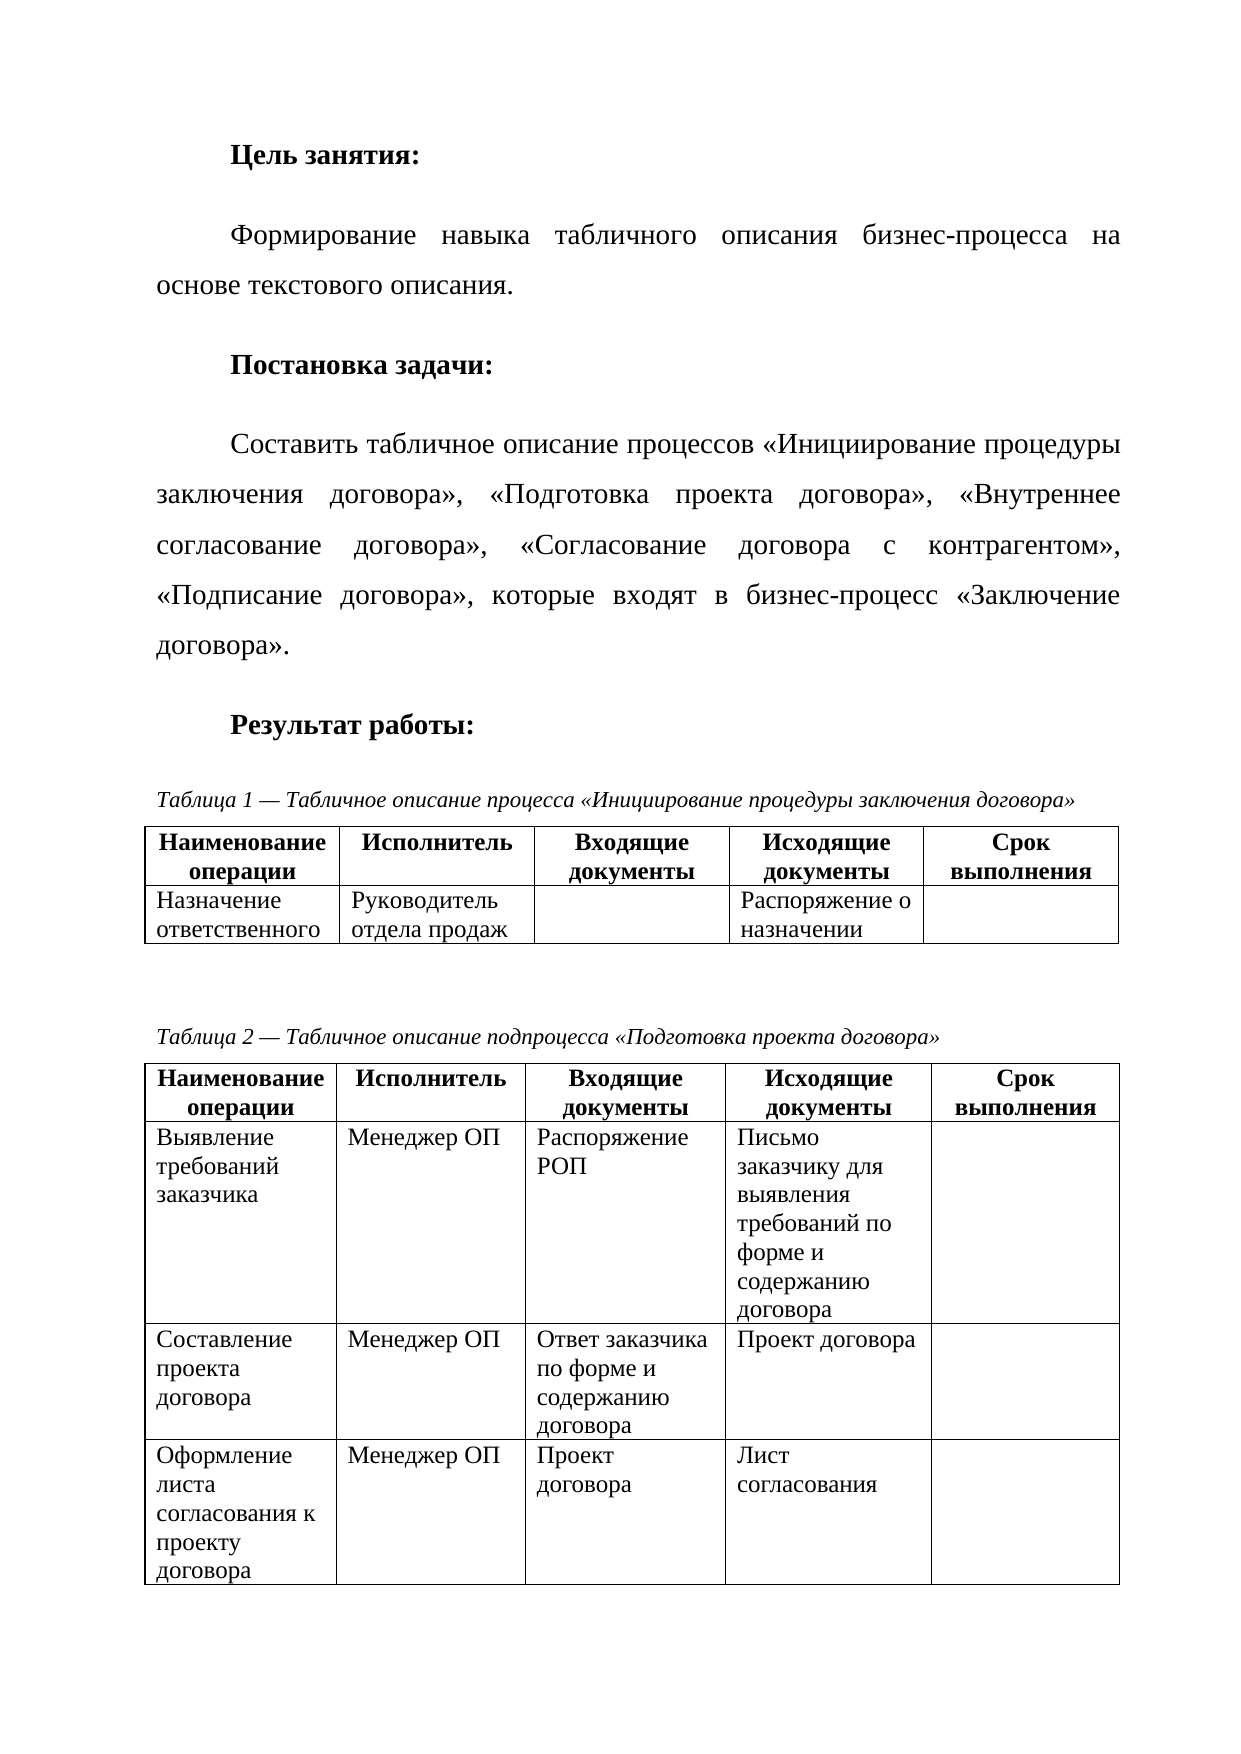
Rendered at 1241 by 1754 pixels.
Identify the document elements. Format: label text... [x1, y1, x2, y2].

text Таблица 2 — Табличное описание подпроцесса «Подготовка проекта договора» [156, 1023, 1121, 1049]
text Результат работы: [156, 707, 1121, 741]
table_cell Письмо заказчику для выявления требований по форме и содержанию договора [726, 1122, 931, 1323]
table_cell Менеджер ОП [337, 1440, 525, 1584]
table_cell Менеджер ОП [337, 1324, 525, 1439]
table_header Наименование операции [146, 1064, 336, 1121]
table_cell Проект договора [726, 1324, 931, 1439]
table_cell Руководитель отдела продаж [340, 886, 534, 943]
text Формирование навыка табличного описания бизнес-процесса на основе текстового описания. [156, 217, 1121, 301]
text Составить табличное описание процессов «Инициирование процедуры заключения договора», «Подготовка проекта договора», «Внутреннее согласование договора», «Согласование договора с контрагентом», «Подписание договора», которые входят в бизнес-процесс «Заключение договора». [156, 426, 1121, 661]
table_cell Проект договора [526, 1440, 725, 1584]
table_cell Ответ заказчика по форме и содержанию договора [526, 1324, 725, 1439]
table_header Входящие документы [535, 827, 729, 884]
table_cell [535, 886, 729, 943]
table_cell [932, 1122, 1119, 1323]
table_header Исходящие документы [726, 1064, 931, 1121]
table_cell Оформление листа согласования к проекту договора [146, 1440, 336, 1584]
table_header Наименование операции [146, 827, 339, 884]
text Постановка задачи: [156, 347, 1121, 380]
table_cell Выявление требований заказчика [146, 1122, 336, 1323]
table_cell [924, 886, 1118, 943]
table_cell Составление проекта договора [146, 1324, 336, 1439]
table_cell [932, 1440, 1119, 1584]
table_cell Назначение ответственного [146, 886, 339, 943]
text Таблица 1 — Табличное описание процесса «Инициирование процедуры заключения договора» [156, 786, 1121, 813]
table_cell Лист согласования [726, 1440, 931, 1584]
table_header Срок выполнения [924, 827, 1118, 884]
table_header Срок выполнения [932, 1064, 1119, 1121]
table_header Входящие документы [526, 1064, 725, 1121]
text Цель занятия: [156, 137, 1121, 171]
table_cell [932, 1324, 1119, 1439]
table_header Исходящие документы [730, 827, 923, 884]
table_header Исполнитель [337, 1064, 525, 1121]
table_cell Менеджер ОП [337, 1122, 525, 1323]
table_cell Распоряжение о назначении [730, 886, 923, 943]
table_cell Распоряжение РОП [526, 1122, 725, 1323]
table_header Исполнитель [340, 827, 534, 884]
